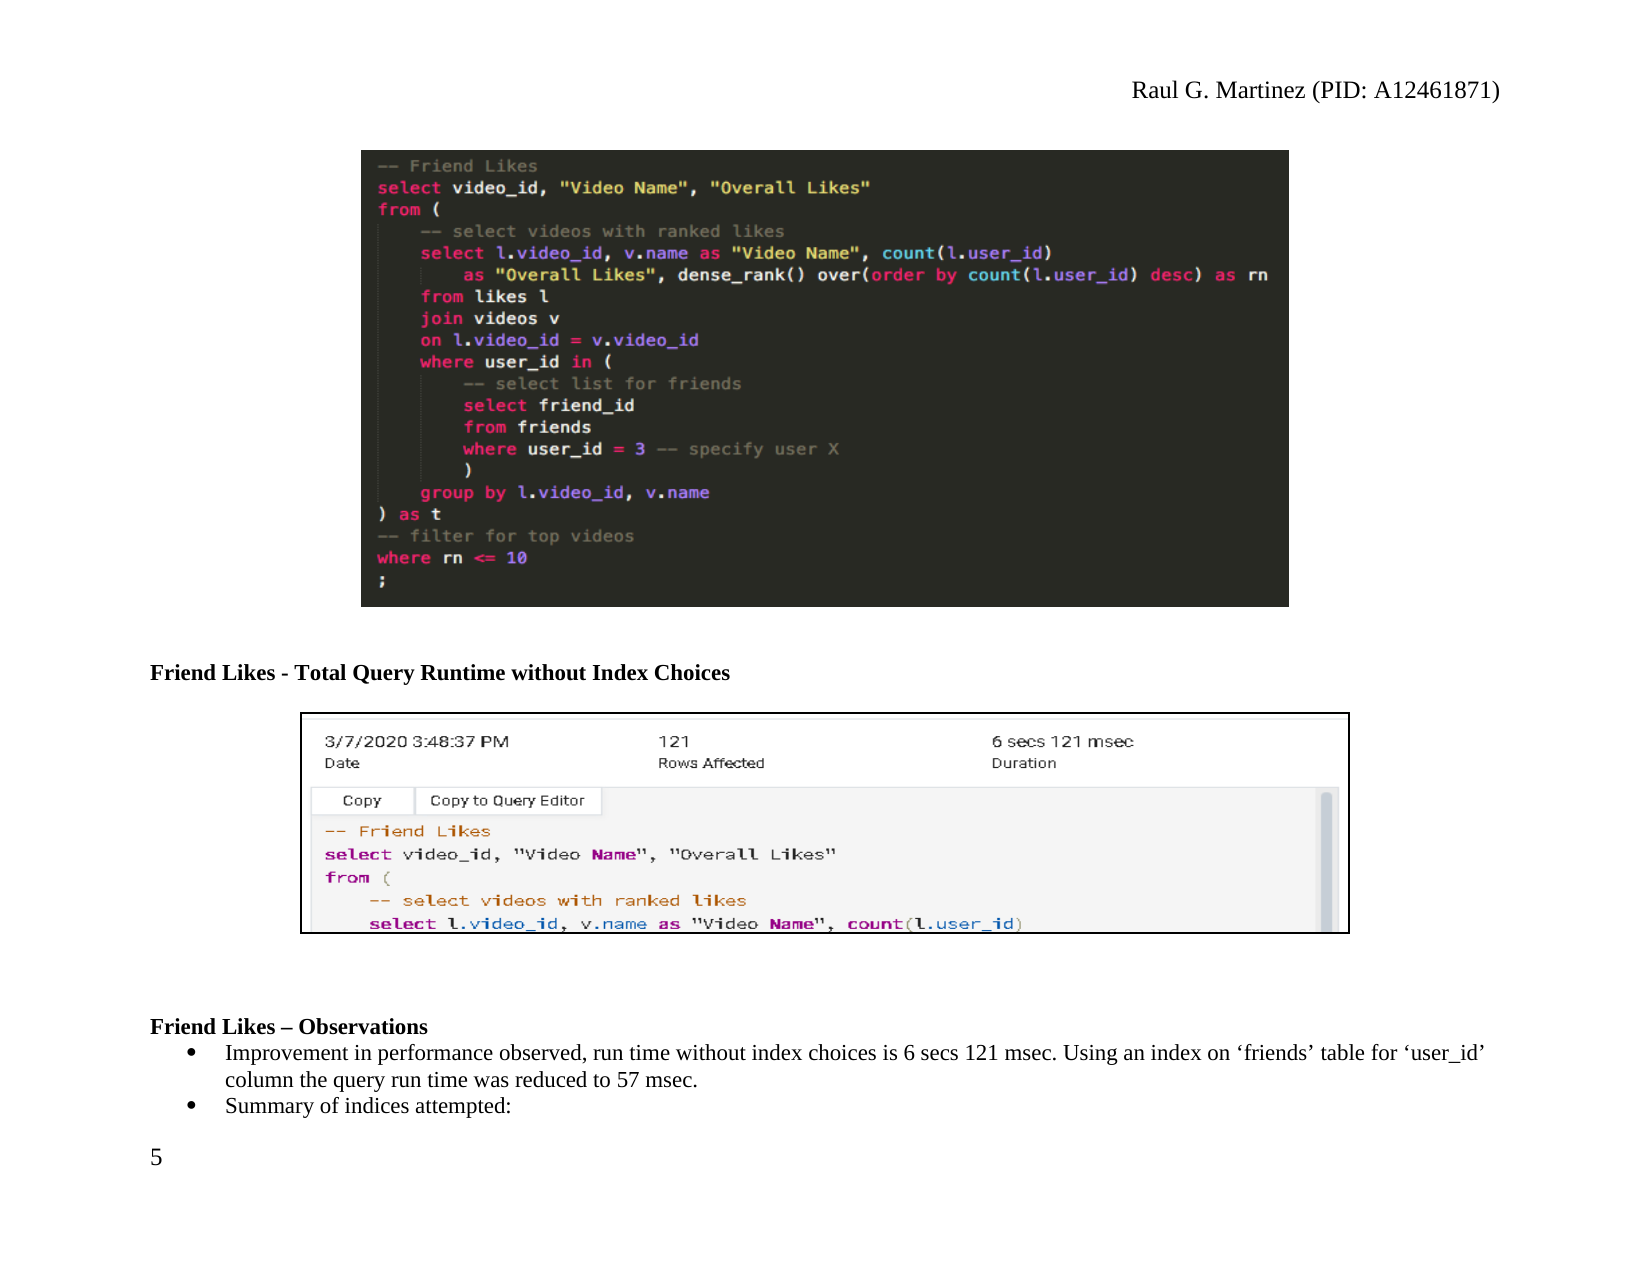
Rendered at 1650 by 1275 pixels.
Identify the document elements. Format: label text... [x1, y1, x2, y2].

list Improvement in performance observed, run time without index choices is 6 secs 121 msec. Using an index on ‘friends’ table for ‘user_id’ column the query run time was reduced to 57 msec. [187, 1039, 1500, 1092]
text Friend Likes – Observations [150, 1013, 1500, 1039]
picture [302, 714, 1348, 932]
list Summary of indices attempted: [187, 1092, 1500, 1118]
picture [361, 150, 1289, 607]
text Friend Likes - Total Query Runtime without Index Choices [150, 659, 1500, 686]
